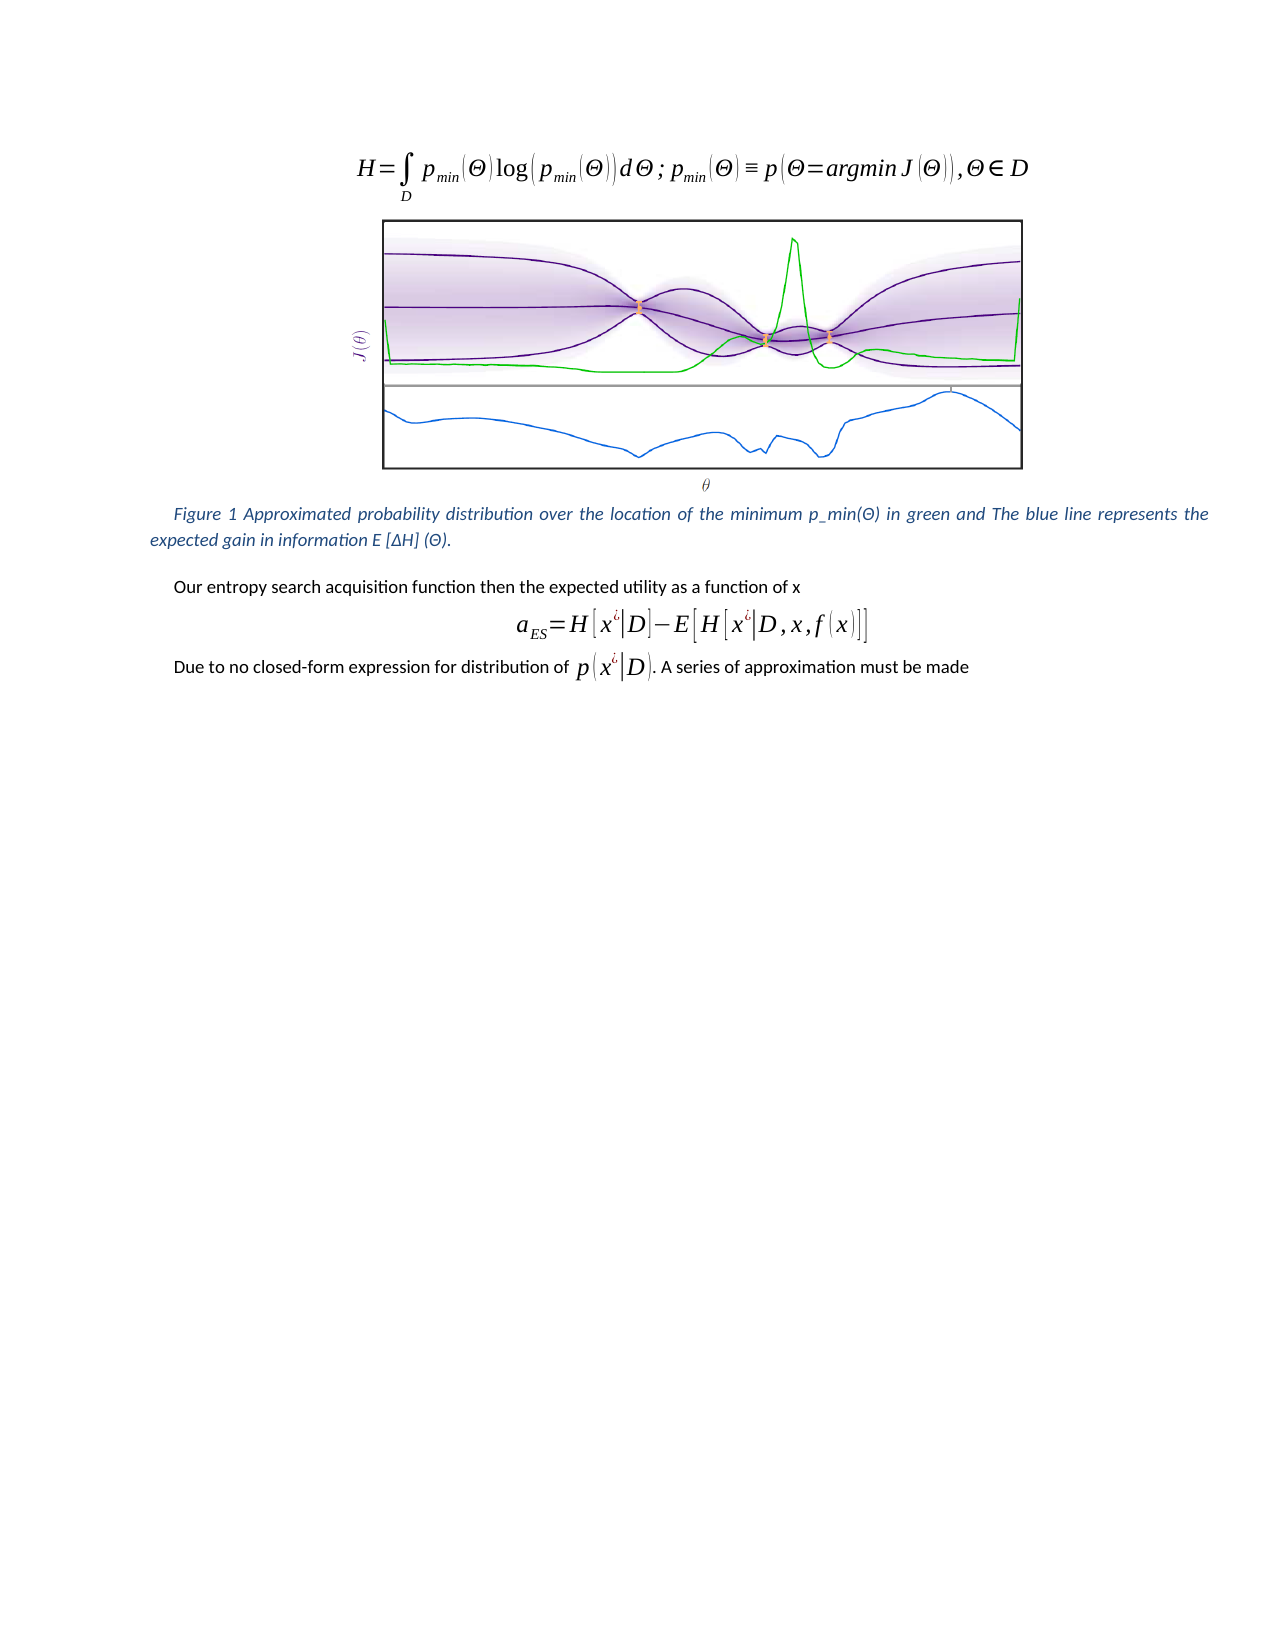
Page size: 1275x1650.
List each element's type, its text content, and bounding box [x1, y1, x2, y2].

text Our entropy search acquisition function then the expected utility as a function of x [150, 576, 1211, 598]
picture [347, 211, 1037, 495]
text Due to no closed-form expression for distribution of . A series of approximation must be made [150, 651, 1211, 683]
